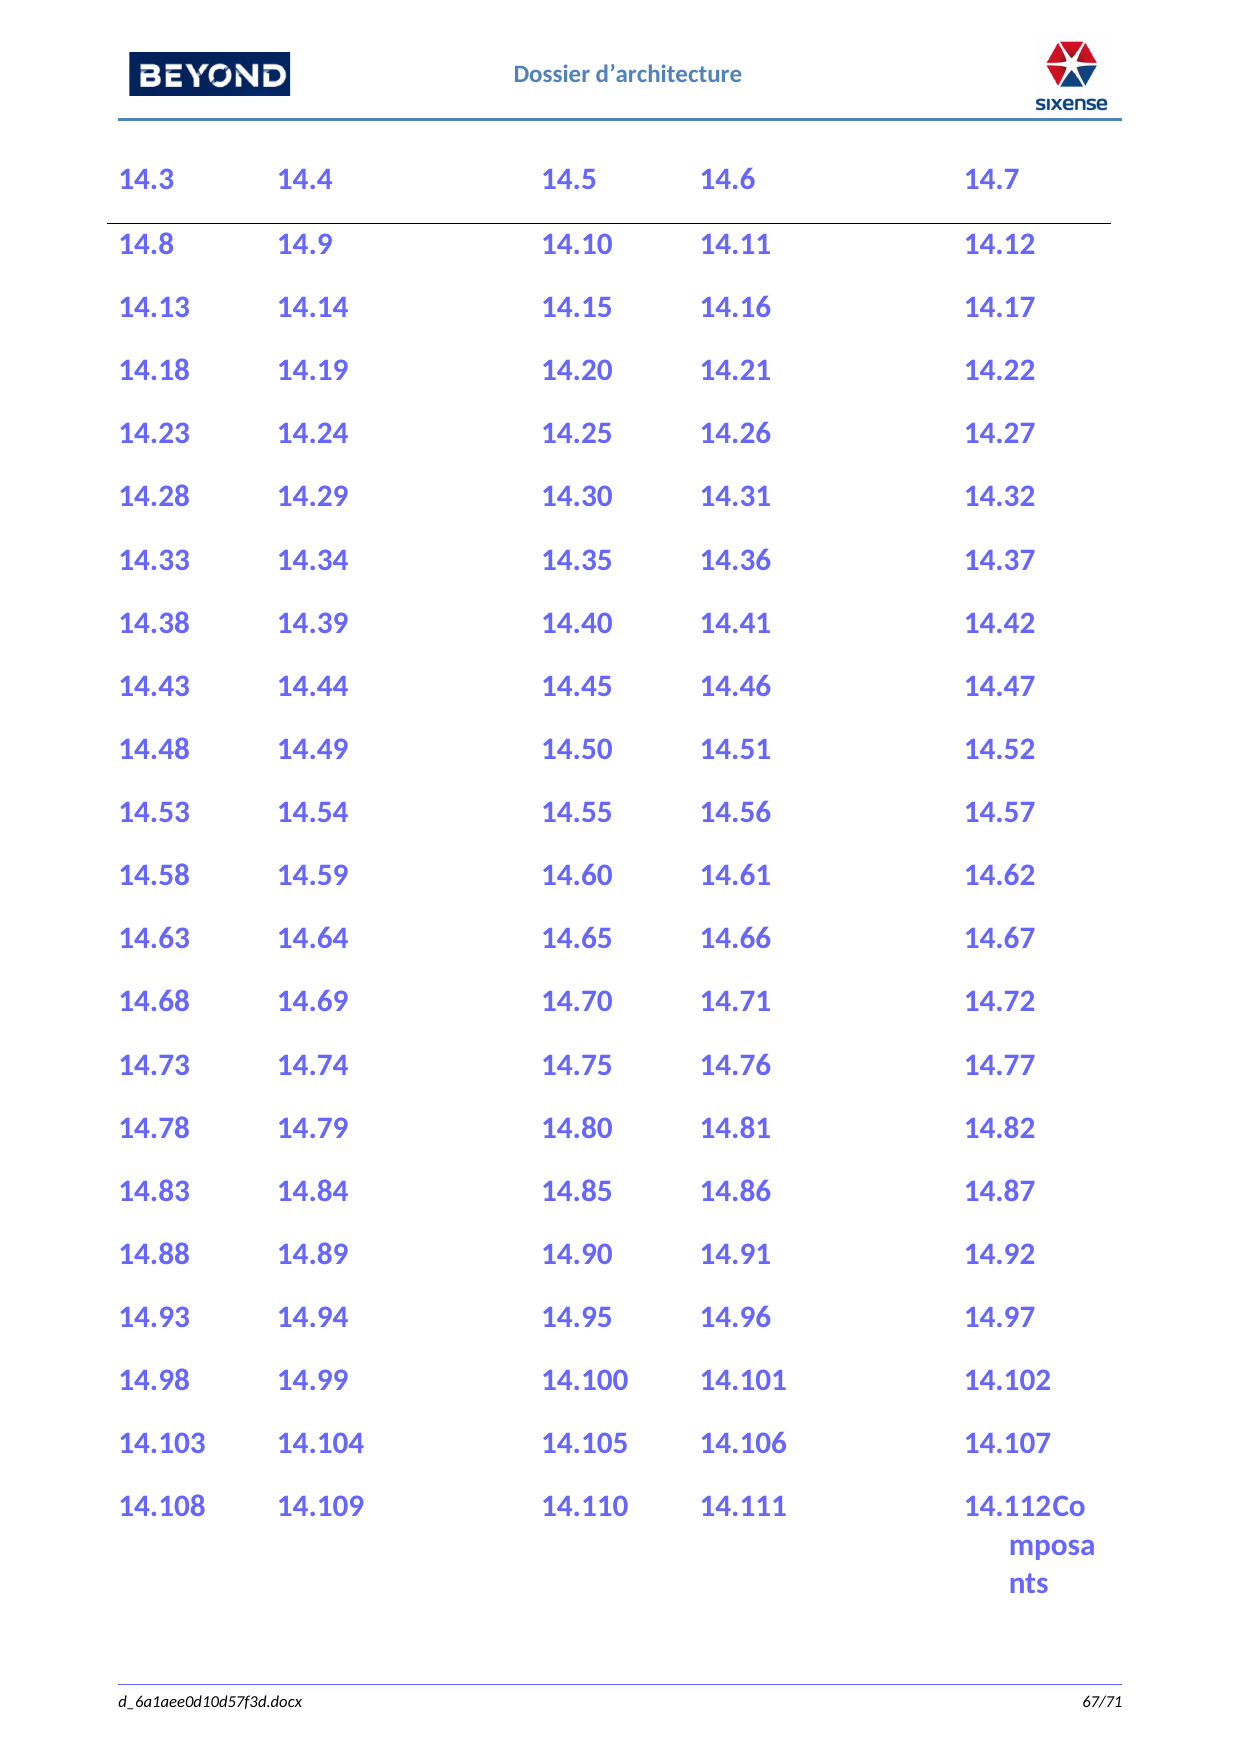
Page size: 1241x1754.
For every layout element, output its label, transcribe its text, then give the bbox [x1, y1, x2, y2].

subtitle Composants [963, 476, 1099, 514]
table_cell https://www.npmjs.com/package/body-parser [530, 350, 688, 413]
subtitle Composants [541, 792, 677, 830]
subtitle Composants [963, 224, 1099, 262]
subtitle Composants [277, 413, 518, 451]
table_cell 7.. [265, 1171, 529, 1234]
subtitle Composants [541, 1360, 677, 1398]
subtitle Composants [541, 918, 677, 956]
subtitle Composants [963, 1423, 1099, 1461]
subtitle Composants [541, 224, 677, 262]
table_cell 1.. [265, 413, 529, 476]
subtitle Composants [699, 1044, 941, 1083]
table_cell cors [107, 476, 265, 539]
table_header Licence [688, 159, 952, 222]
subtitle Composants [699, 413, 941, 451]
table_cell jwt-decode [107, 729, 265, 792]
subtitle Composants [699, 603, 941, 641]
subtitle Composants [963, 1486, 1099, 1601]
table_cell MIT [688, 603, 952, 666]
subtitle Composants [277, 792, 518, 830]
table_header Version [265, 159, 529, 222]
table_cell GPLv2 [688, 1234, 952, 1297]
table_cell useragent [107, 1486, 265, 1626]
subtitle Composants [541, 1297, 677, 1335]
subtitle Composants [699, 1297, 941, 1335]
table_cell https://www.npmjs.com/package/sequelize [530, 1360, 688, 1423]
subtitle Composants [963, 792, 1099, 830]
subtitle Composants [118, 981, 254, 1019]
table_cell pg [107, 1171, 265, 1234]
table_cell https://www.postgresql.org/ [530, 1297, 688, 1360]
table_cell Helmet helps you secure your Express apps by setting various HTTP headers. [952, 666, 1111, 729]
subtitle Composants [118, 729, 254, 767]
subtitle Composants [699, 1108, 941, 1146]
subtitle Composants [277, 1171, 518, 1209]
table_cell 3.. [265, 855, 529, 918]
subtitle Composants [118, 1171, 254, 1209]
table_cell PostGIS is a spatial database extender for PostgreSQL object-relational database. It adds support for geographic objects allowing location queries to be run in SQL. [952, 1234, 1111, 1297]
subtitle Composants [963, 1171, 1099, 1209]
table_cell 2.. [265, 918, 529, 981]
subtitle Composants [277, 1044, 518, 1083]
subtitle Composants [541, 1486, 677, 1524]
table_cell MIT [688, 792, 952, 855]
subtitle Composants [118, 1108, 254, 1146]
subtitle Composants [277, 476, 518, 514]
table_cell log4js [107, 855, 265, 918]
subtitle Composants [118, 539, 254, 578]
table_cell body-parser [107, 350, 265, 413]
table_cell sequelize [107, 1360, 265, 1423]
table_cell https://www.npmjs.com/package/swagger-ui-express [530, 1423, 688, 1486]
subtitle Composants [699, 476, 941, 514]
table_cell cookie-parser [107, 413, 265, 476]
subtitle Composants [118, 855, 254, 893]
table_cell Express.js, or simply Express, is a web application framework for Node.js, released as free and open-source software under the MIT License. [952, 603, 1111, 666]
subtitle Composants [541, 981, 677, 1019]
table_cell 4.. [265, 603, 529, 666]
subtitle Composants [699, 539, 941, 578]
table_cell app-root-path [107, 224, 265, 287]
table_cell https://nodejs.org/en/ [530, 981, 688, 1044]
subtitle Composants [541, 603, 677, 641]
table_header URL [530, 159, 688, 222]
subtitle Composants [277, 1234, 518, 1272]
subtitle Composants [541, 476, 677, 514]
table_cell The Lodash library exported as Node.js modules. [952, 792, 1111, 855]
table_cell swagger-ui-express [107, 1423, 265, 1486]
subtitle Composants [277, 918, 518, 956]
table_cell https://www.npmjs.com/package/mime [530, 918, 688, 981]
table_cell https://www.npmjs.com/package/bluebird [530, 287, 688, 350]
subtitle Composants [963, 918, 1099, 956]
subtitle Composants [963, 729, 1099, 767]
table_cell 9.* [265, 1297, 529, 1360]
subtitle Composants [118, 792, 254, 830]
table_cell 4.. [265, 1360, 529, 1423]
subtitle Composants [541, 413, 677, 451]
table_cell API documentation generator [952, 1423, 1111, 1486]
subtitle Composants [699, 1423, 941, 1461]
table_cell This simple module helps you access your application’s root path from anywhere in the application without resorting to relative paths like require(“../../path”). [952, 224, 1111, 287]
table_header Description [952, 159, 1111, 222]
table_cell Node.js body parsing middleware. [952, 350, 1111, 413]
table_cell Bluebird is a fully featured promise library with focus on innovative features and performance [952, 287, 1111, 350]
table_cell passport [107, 1045, 265, 1108]
subtitle Composants [118, 1234, 254, 1272]
subtitle Composants [277, 1108, 518, 1146]
subtitle Composants [277, 159, 518, 197]
table_cell https://www.npmjs.com/package/dotenv [530, 540, 688, 603]
table_cell This is a conversion of the log4js framework to work with node [952, 855, 1111, 918]
table_cell MIT [688, 1486, 952, 1626]
subtitle Composants [541, 1171, 677, 1209]
table_cell MIT [688, 981, 952, 1044]
subtitle Composants [277, 981, 518, 1019]
table_cell https://www.npmjs.com/package/app-root-path [530, 224, 688, 287]
subtitle Composants [118, 350, 254, 388]
picture [129, 52, 290, 96]
subtitle Composants [118, 1486, 254, 1524]
table_cell MIT [688, 350, 952, 413]
subtitle Composants [699, 918, 941, 956]
table_cell PostgreSQL License [688, 1297, 952, 1360]
table_cell 6.. [265, 540, 529, 603]
table_cell express [107, 603, 265, 666]
table_cell dotenv [107, 540, 265, 603]
picture [1032, 35, 1111, 113]
table_cell 0.. [265, 1045, 529, 1108]
table_cell MIT [688, 1045, 952, 1108]
table_cell bluebird [107, 287, 265, 350]
table_cell 2.. [265, 1486, 529, 1626]
table_cell https://www.npmjs.com/package/express [530, 603, 688, 666]
subtitle Composants [699, 1486, 941, 1524]
subtitle Composants [277, 855, 518, 893]
subtitle Composants [118, 918, 254, 956]
subtitle Composants [541, 1234, 677, 1272]
subtitle Composants [277, 1360, 518, 1398]
subtitle Composants [963, 603, 1099, 641]
subtitle Composants [963, 159, 1099, 197]
table_cell lodash [107, 792, 265, 855]
table_header Nom [107, 159, 265, 222]
table_cell 2.. [265, 729, 529, 792]
table_cell https://www.npmjs.com/package/jwt-decode [530, 729, 688, 792]
subtitle Composants [118, 666, 254, 704]
subtitle Composants [277, 1423, 518, 1461]
subtitle Composants [699, 159, 941, 197]
subtitle Composants [963, 413, 1099, 451]
table_cell 4.. [265, 1108, 529, 1171]
table_cell https://www.npmjs.com/package/pg [530, 1171, 688, 1234]
table_cell Dotenv is a zero-dependency module that loads environment variables from a .env file into process.env [952, 540, 1111, 603]
subtitle Composants [118, 1423, 254, 1461]
table_cell https://www.npmjs.com/package/passport-jwt [530, 1108, 688, 1171]
table_cell Node [107, 981, 265, 1044]
subtitle Composants [699, 1234, 941, 1272]
subtitle Composants [541, 666, 677, 704]
subtitle Composants [699, 350, 941, 388]
table_cell Non-blocking PostgreSQL client for Node.js. Pure JavaScript and optional native libpq bindings. [952, 1171, 1111, 1234]
subtitle Composants [277, 1297, 518, 1335]
table_cell MIT [688, 918, 952, 981]
table_cell 3.. [265, 1423, 529, 1486]
table_cell MIT [688, 224, 952, 287]
subtitle Composants [699, 729, 941, 767]
subtitle Composants [277, 603, 518, 641]
table_cell https://postgis.net/ [530, 1234, 688, 1297]
subtitle Composants [963, 855, 1099, 893]
subtitle Composants [541, 1423, 677, 1461]
subtitle Composants [963, 350, 1099, 388]
subtitle Composants [699, 287, 941, 325]
subtitle Composants [541, 287, 677, 325]
subtitle Composants [541, 855, 677, 893]
table_cell MIT [688, 1171, 952, 1234]
table_cell A comprehensive, compact MIME type module. [952, 918, 1111, 981]
subtitle Composants [963, 287, 1099, 325]
table_cell 3.. [265, 666, 529, 729]
table_cell 2.. [265, 476, 529, 539]
subtitle Composants [277, 666, 518, 704]
subtitle Composants [277, 539, 518, 578]
subtitle Composants [118, 603, 254, 641]
table_cell https://www.npmjs.com/package/cookie-parser [530, 413, 688, 476]
table_cell 10.. [265, 981, 529, 1044]
table_cell MIT [688, 1108, 952, 1171]
subtitle Composants [118, 1044, 254, 1083]
table_cell Passport’s sole purpose is to authenticate requests, which it does through an extensible set of plugins known as strategies. [952, 1045, 1111, 1108]
subtitle Composants [963, 666, 1099, 704]
subtitle Composants [699, 1171, 941, 1209]
subtitle Composants [541, 159, 677, 197]
subtitle Composants [277, 350, 518, 388]
subtitle Composants [963, 1297, 1099, 1335]
table_cell passport-jwt [107, 1108, 265, 1171]
table_cell jwt-decode is a small browser library that helps decoding JWTs token which are Base64Url encoded. [952, 729, 1111, 792]
subtitle Composants [699, 981, 941, 1019]
subtitle Composants [118, 159, 254, 197]
table_cell 2.. [265, 1234, 529, 1297]
table_cell https://www.npmjs.com/package/helmet [530, 666, 688, 729]
table_cell MIT [688, 413, 952, 476]
subtitle Composants [699, 666, 941, 704]
table_cell https://www.npmjs.com/package/cors [530, 476, 688, 539]
table_cell MIT [688, 666, 952, 729]
table_cell 3.. [265, 287, 529, 350]
table_cell 1.. [265, 350, 529, 413]
subtitle Composants [699, 855, 941, 893]
subtitle Composants [118, 1297, 254, 1335]
table_cell PostgreSQL, is an object-relational database management system (ORDBMS) with an emphasis on extensibility and standards compliance [952, 1297, 1111, 1360]
subtitle Composants [277, 287, 518, 325]
subtitle Composants [277, 224, 518, 262]
table_cell https://www.npmjs.com/package/lodash [530, 792, 688, 855]
subtitle Composants [541, 1044, 677, 1083]
table_cell Node.js is a JavaScript runtime built on Chrome’s V8 JavaScript engine. [952, 981, 1111, 1044]
table_cell Useragent originated as port of browserscope.org’s user agent parser project also known as ua-parser. [952, 1486, 1111, 1626]
table_cell A Passport strategy for authenticating with a JSON Web Token. [952, 1108, 1111, 1171]
table_cell MIT [688, 729, 952, 792]
subtitle Composants [699, 1360, 941, 1398]
table_cell 2.. [265, 224, 529, 287]
subtitle Composants [541, 350, 677, 388]
subtitle Composants [963, 981, 1099, 1019]
subtitle Composants [541, 539, 677, 578]
table_cell MIT [688, 476, 952, 539]
subtitle Composants [963, 1044, 1099, 1083]
table_cell MIT [688, 287, 952, 350]
subtitle Composants [277, 729, 518, 767]
table_cell 4.. [265, 792, 529, 855]
table_cell MIT [688, 1360, 952, 1423]
subtitle Composants [118, 287, 254, 325]
table_cell https://www.npmjs.com/package/log4js [530, 855, 688, 918]
table_cell mime [107, 918, 265, 981]
table_cell MIT [688, 855, 952, 918]
table_cell BSD-2-Clause [688, 540, 952, 603]
subtitle Composants [277, 1486, 518, 1524]
table_cell https://www.npmjs.com/package/passport [530, 1045, 688, 1108]
subtitle Composants [118, 476, 254, 514]
table_cell MIT [688, 1423, 952, 1486]
table_cell CORS is a node.js package for providing a Connect/Express middleware that can be used to enable CORS with various options. [952, 476, 1111, 539]
subtitle Composants [699, 224, 941, 262]
subtitle Composants [541, 729, 677, 767]
subtitle Composants [118, 413, 254, 451]
table_cell PostGIS [107, 1234, 265, 1297]
table_cell helmet [107, 666, 265, 729]
subtitle Composants [963, 1234, 1099, 1272]
table_cell Parse Cookie header and populate req.cookies with an object keyed by the cookie names. [952, 413, 1111, 476]
subtitle Composants [963, 1360, 1099, 1398]
subtitle Composants [963, 539, 1099, 578]
subtitle Composants [963, 1108, 1099, 1146]
table_cell PostgreSQL [107, 1297, 265, 1360]
subtitle Composants [699, 792, 941, 830]
subtitle Composants [118, 224, 254, 262]
subtitle Composants [118, 1360, 254, 1398]
table_cell https://www.npmjs.com/package/useragent [530, 1486, 688, 1626]
subtitle Composants [541, 1108, 677, 1146]
